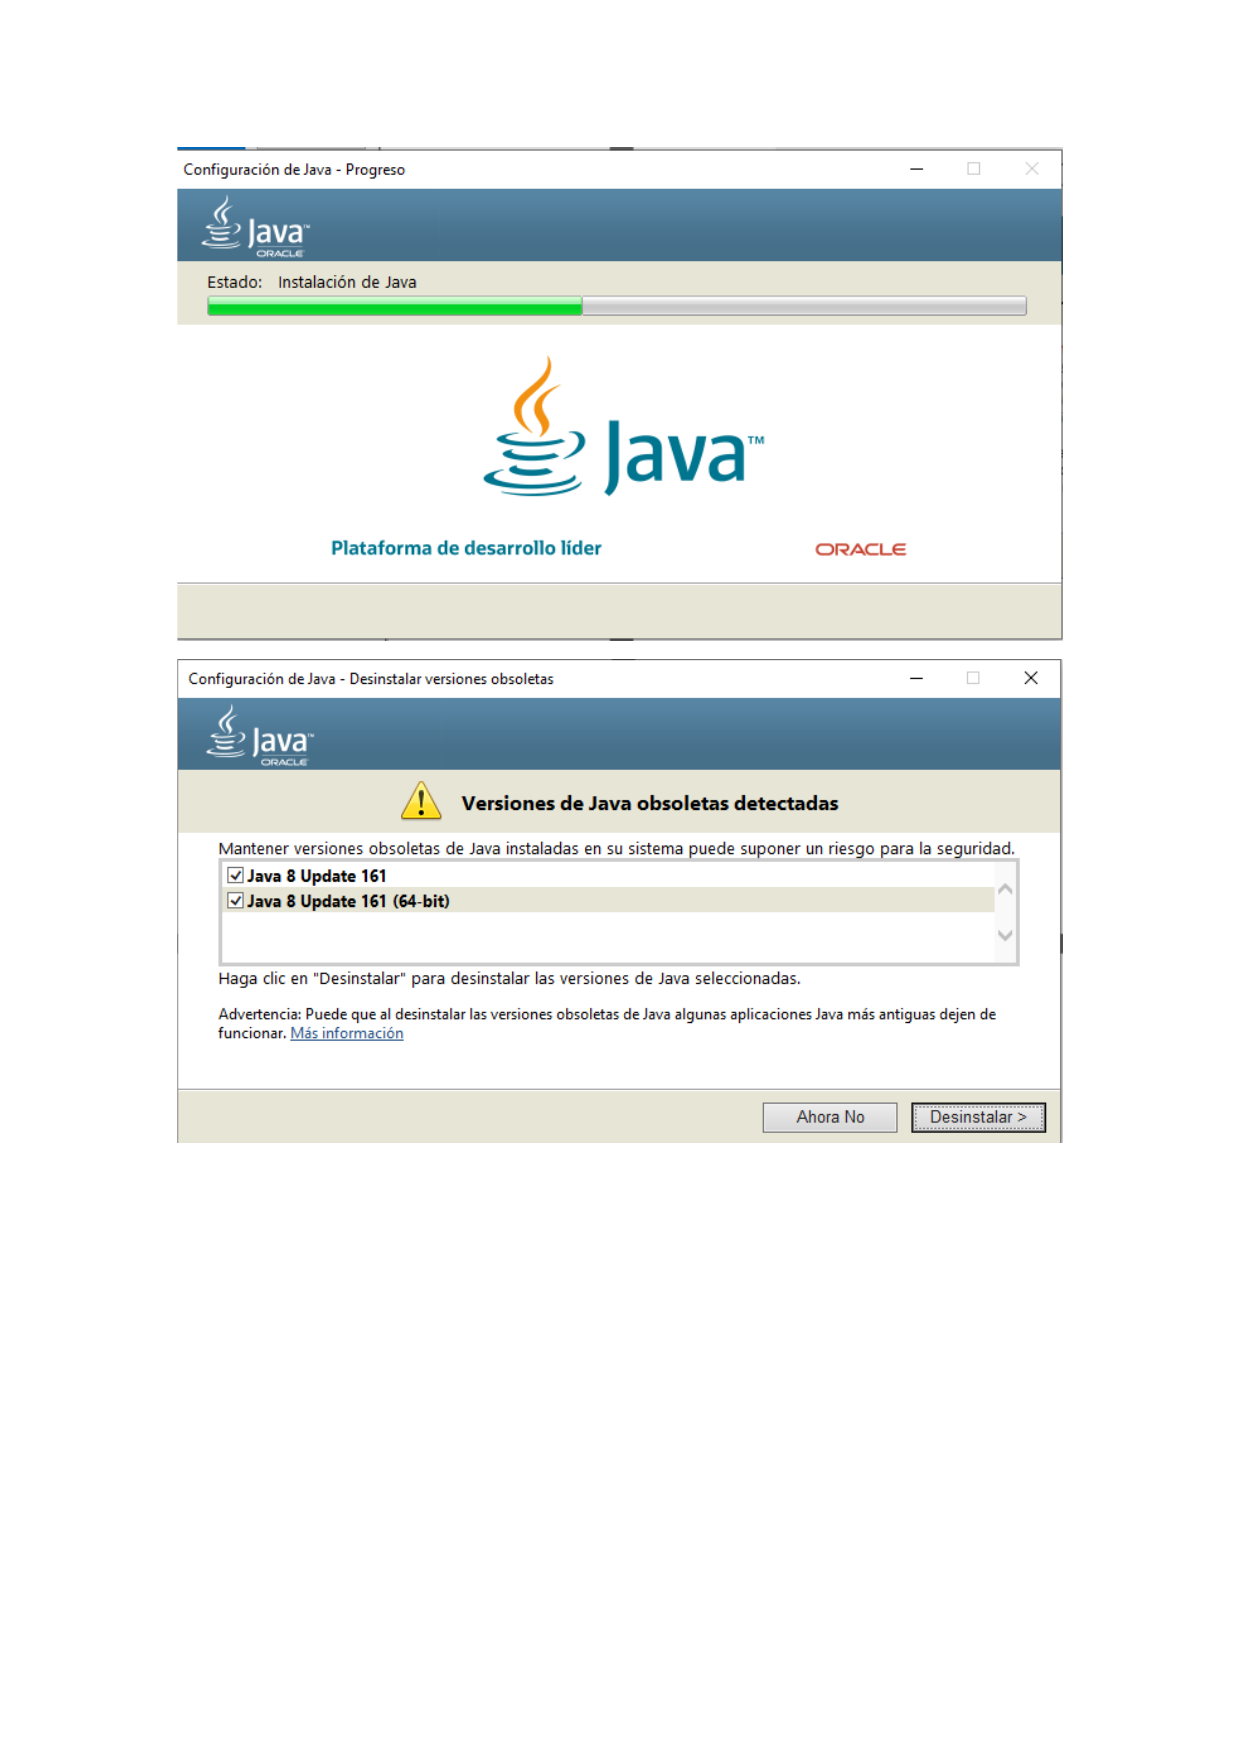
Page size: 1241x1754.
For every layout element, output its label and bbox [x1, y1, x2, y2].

picture [177, 659, 1063, 1143]
picture [177, 147, 1063, 641]
